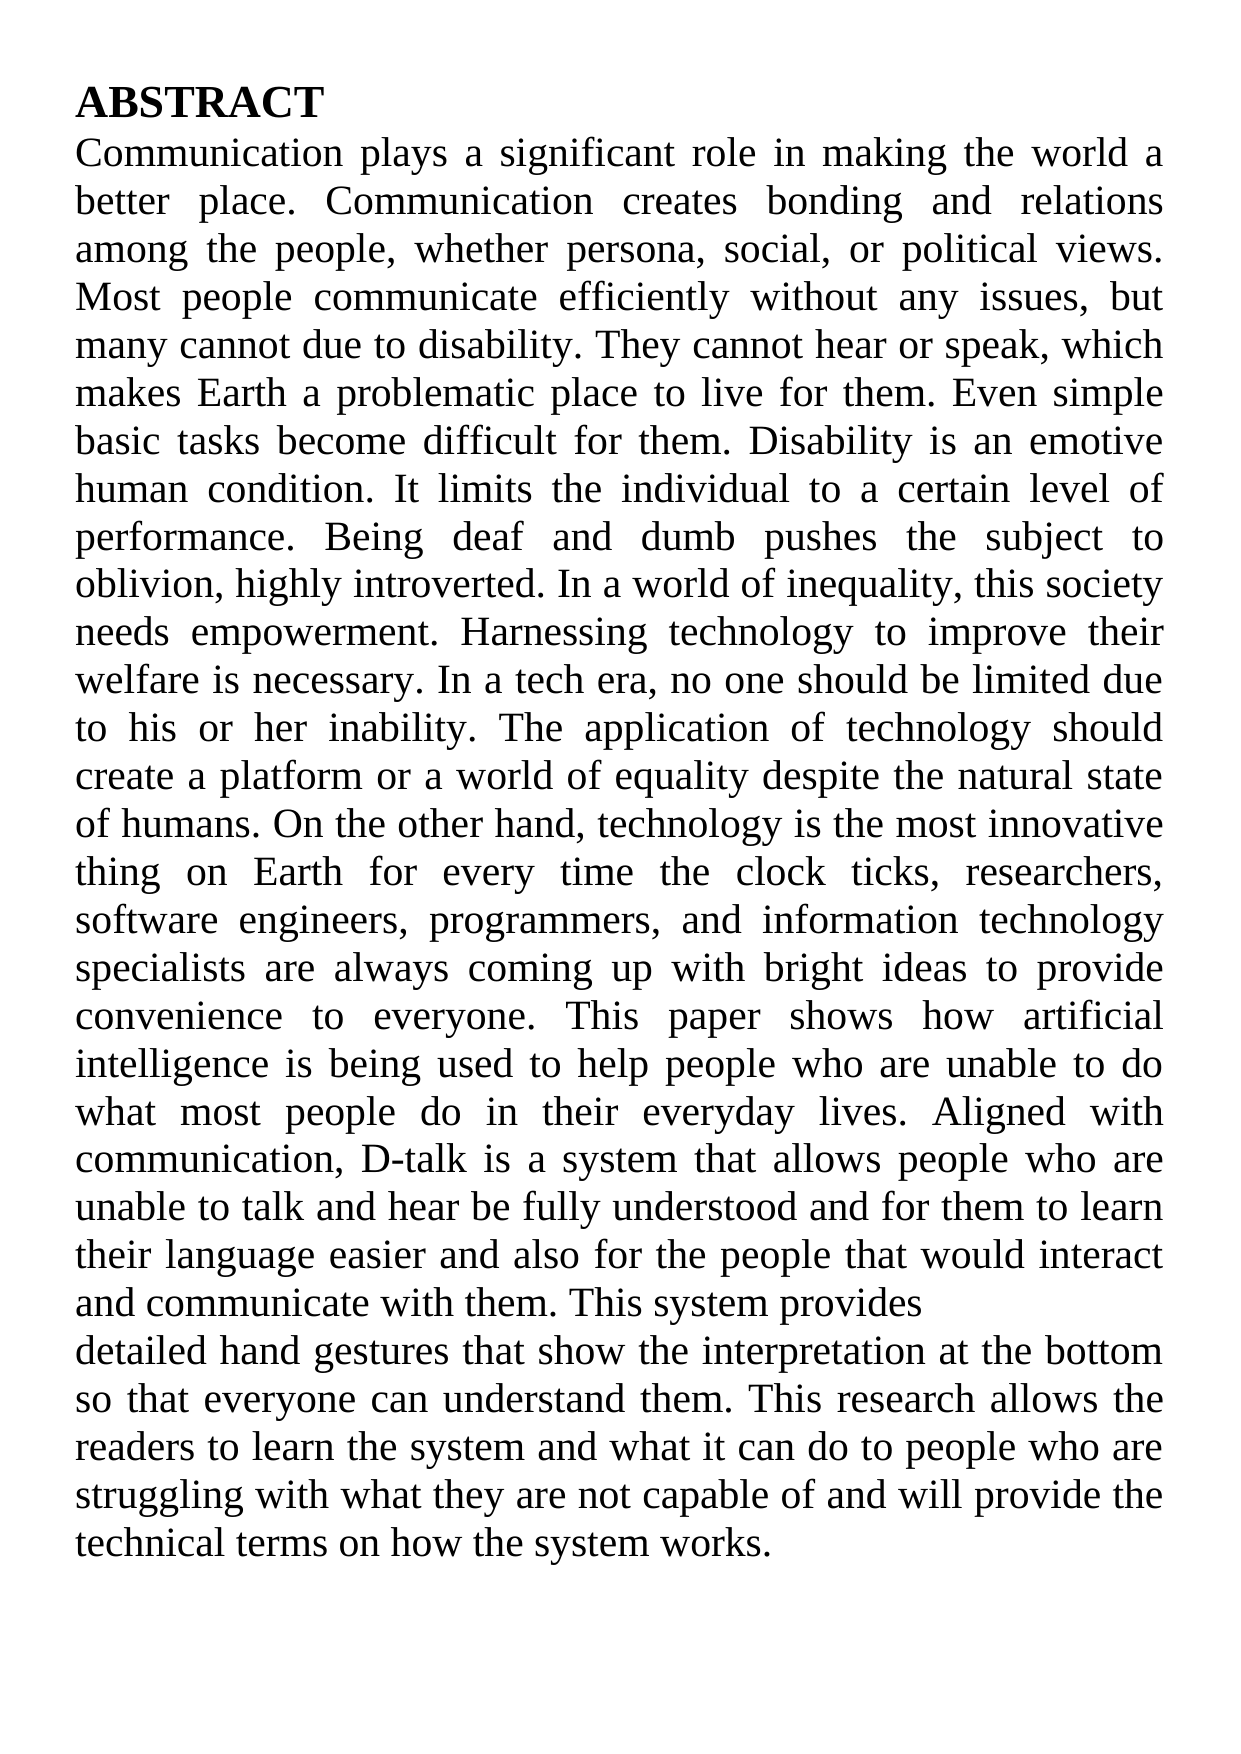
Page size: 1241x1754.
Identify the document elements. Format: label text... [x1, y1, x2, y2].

text Communication plays a significant role in making the world a better place. Communication creates bonding and relations among the people, whether persona, social, or political views. Most people communicate efficiently without any issues, but many cannot due to disability. They cannot hear or speak, which makes Earth a problematic place to live for them. Even simple basic tasks become difficult for them. Disability is an emotive human condition. It limits the individual to a certain level of performance. Being deaf and dumb pushes the subject to oblivion, highly introverted. In a world of inequality, this society needs empowerment. Harnessing technology to improve their welfare is necessary. In a tech era, no one should be limited due to his or her inability. The application of technology should create a platform or a world of equality despite the natural state of humans. On the other hand, technology is the most innovative thing on Earth for every time the clock ticks, researchers, software engineers, programmers, and information technology specialists are always coming up with bright ideas to provide convenience to everyone. This paper shows how artificial intelligence is being used to help people who are unable to do what most people do in their everyday lives. Aligned with communication, D-talk is a system that allows people who are unable to talk and hear be fully understood and for them to learn their language easier and also for the people that would interact and communicate with them. This system provides [75, 128, 1165, 1326]
text ABSTRACT [75, 75, 1165, 128]
text detailed hand gestures that show the interpretation at the bottom so that everyone can understand them. This research allows the readers to learn the system and what it can do to people who are struggling with what they are not capable of and will provide the technical terms on how the system works. [75, 1326, 1165, 1565]
